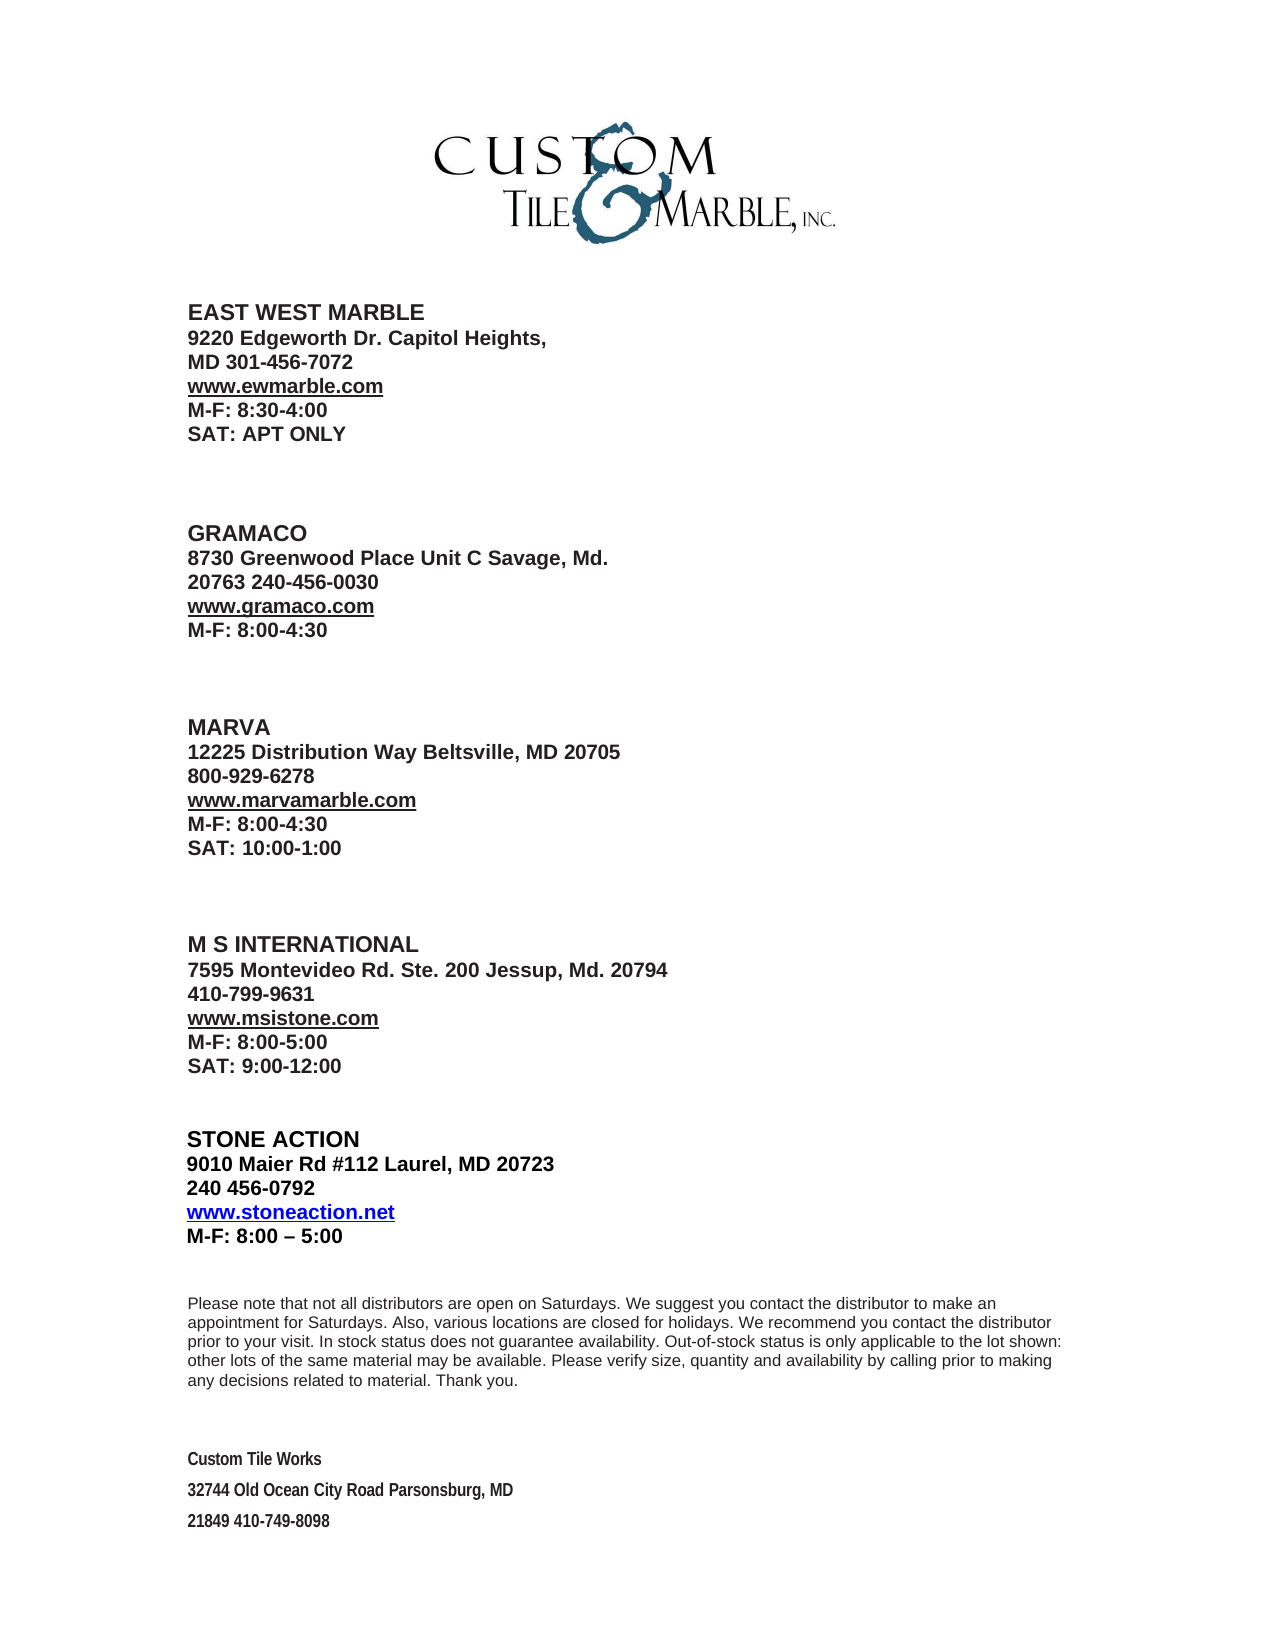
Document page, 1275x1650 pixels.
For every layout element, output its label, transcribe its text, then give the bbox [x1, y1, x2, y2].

subtitle MARVA [187, 714, 1096, 740]
text 32744 Old Ocean City Road Parsonsburg, MD 21849 410-749-8098 [187, 1479, 559, 1532]
subtitle EAST WEST MARBLE [175, 299, 1096, 326]
text SAT: 10:00-1:00 [187, 836, 1096, 860]
text SAT: APT ONLY [187, 422, 1096, 446]
text M-F: 8:00 – 5:00 [175, 1224, 1096, 1248]
text 7595 Montevideo Rd. Ste. 200 Jessup, Md. 20794 [187, 958, 1096, 982]
text 800-929-6278 [187, 764, 1096, 788]
text 9010 Maier Rd #112 Laurel, MD 20723 [175, 1152, 1096, 1176]
picture [431, 118, 836, 247]
subtitle GRAMACO [187, 520, 1096, 546]
text 9220 Edgeworth Dr. Capitol Heights, MD 301-456-7072 [187, 326, 585, 374]
text www.ewmarble.com M-F: 8:30-4:00 [187, 374, 387, 422]
text STONE ACTION [175, 1126, 1096, 1152]
subtitle M S INTERNATIONAL [187, 932, 1096, 958]
text Custom Tile Works [187, 1448, 1096, 1469]
text 12225 Distribution Way Beltsville, MD 20705 [187, 740, 1096, 764]
text www.msistone.com M-F: 8:00-5:00 [187, 1006, 382, 1054]
text 240 456-0792 [175, 1176, 1096, 1200]
text 410-799-9631 [187, 982, 1096, 1006]
text www.gramaco.com M-F: 8:00-4:30 [187, 594, 377, 642]
text 8730 Greenwood Place Unit C Savage, Md. 20763 240-456-0030 [187, 546, 672, 594]
text SAT: 9:00-12:00 [187, 1054, 1096, 1078]
text www.marvamarble.com M-F: 8:00-4:30 [187, 788, 420, 836]
text www.stoneaction.net [175, 1200, 1096, 1224]
text Please note that not all distributors are open on Saturdays. We suggest you contact the distributor to make an appointment for Saturdays. Also, various locations are closed for holidays. We recommend you contact the distributor prior to your visit. In stock status does not guarantee availability. Out-of-stock status is only applicable to the lot shown: other lots of the same material may be available. Please verify size, quantity and availability by calling prior to making any decisions related to material. Thank you. [187, 1294, 1083, 1389]
